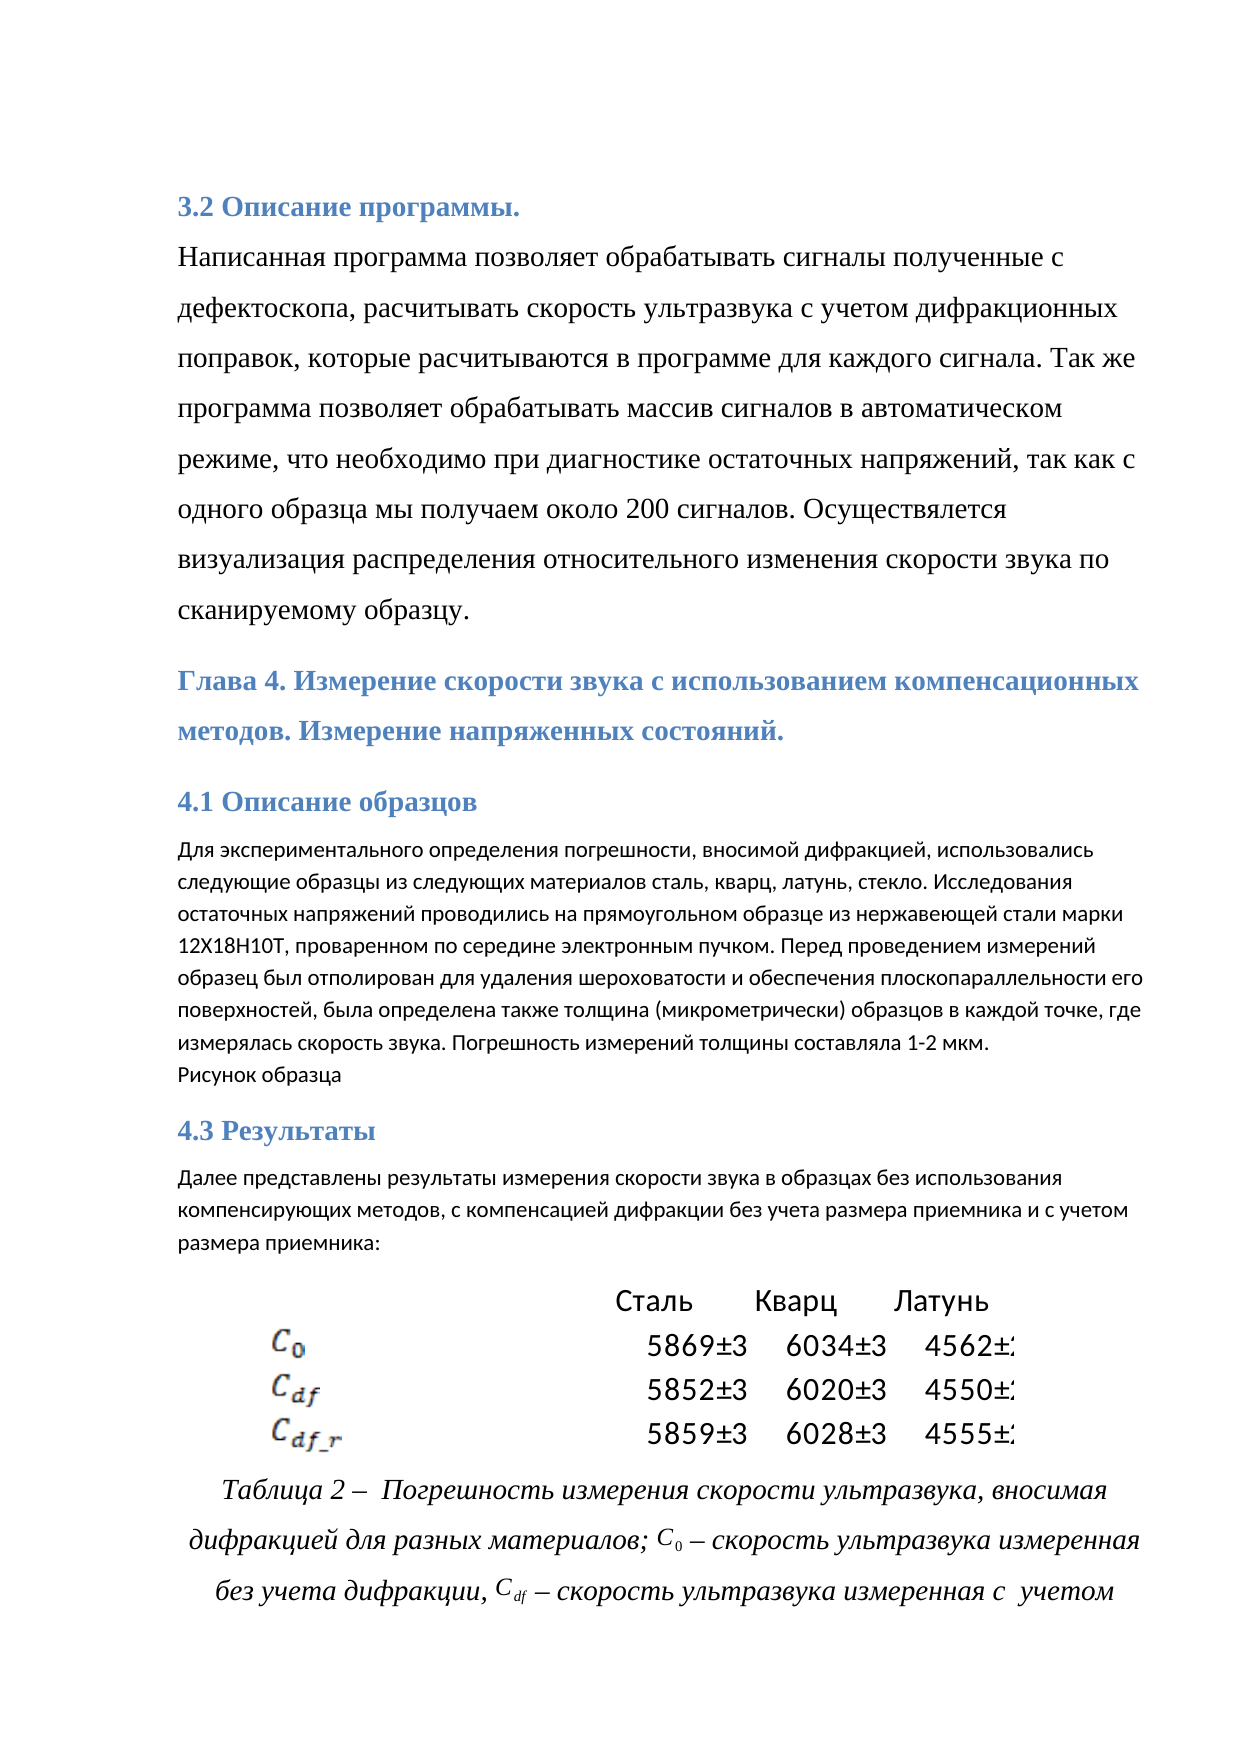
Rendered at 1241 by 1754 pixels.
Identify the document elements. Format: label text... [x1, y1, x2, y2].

subtitle 4.1 Описание образцов [177, 784, 1152, 818]
text Написанная программа позволяет обрабатывать сигналы полученные с дефектоскопа, расчитывать скорость ультразвука с учетом дифракционных поправок, которые расчитываются в программе для каждого сигнала. Так же программа позволяет обрабатывать массив сигналов в автоматическом режиме, что необходимо при диагностике остаточных напряжений, так как с одного образца мы получаем около 200 сигналов. Осуществялется визуализация распределения относительного изменения скорости звука по сканируемому образцу. [177, 239, 1152, 625]
subtitle Глава 4. Измерение скорости звука с использованием компенсационных методов. Измерение напряженных состояний. [177, 663, 1152, 747]
subtitle 4.3 Результаты [177, 1113, 1152, 1147]
text Для экспериментального определения погрешности, вносимой дифракцией, использовались следующие образцы из следующих материалов сталь, кварц, латунь, стекло. Исследования остаточных напряжений проводились на прямоугольном образце из нержавеющей стали марки 12Х18Н10Т, проваренном по середине электронным пучком. Перед проведением измерений образец был отполирован для удаления шероховатости и обеспечения плоскопараллельности его поверхностей, была определена также толщина (микрометрически) образцов в каждой точке, где измерялась скорость звука. Погрешность измерений толщины составляла 1-2 мкм. Рисунок образца [177, 835, 1152, 1088]
subtitle 3.2 Описание программы. [177, 189, 1152, 223]
